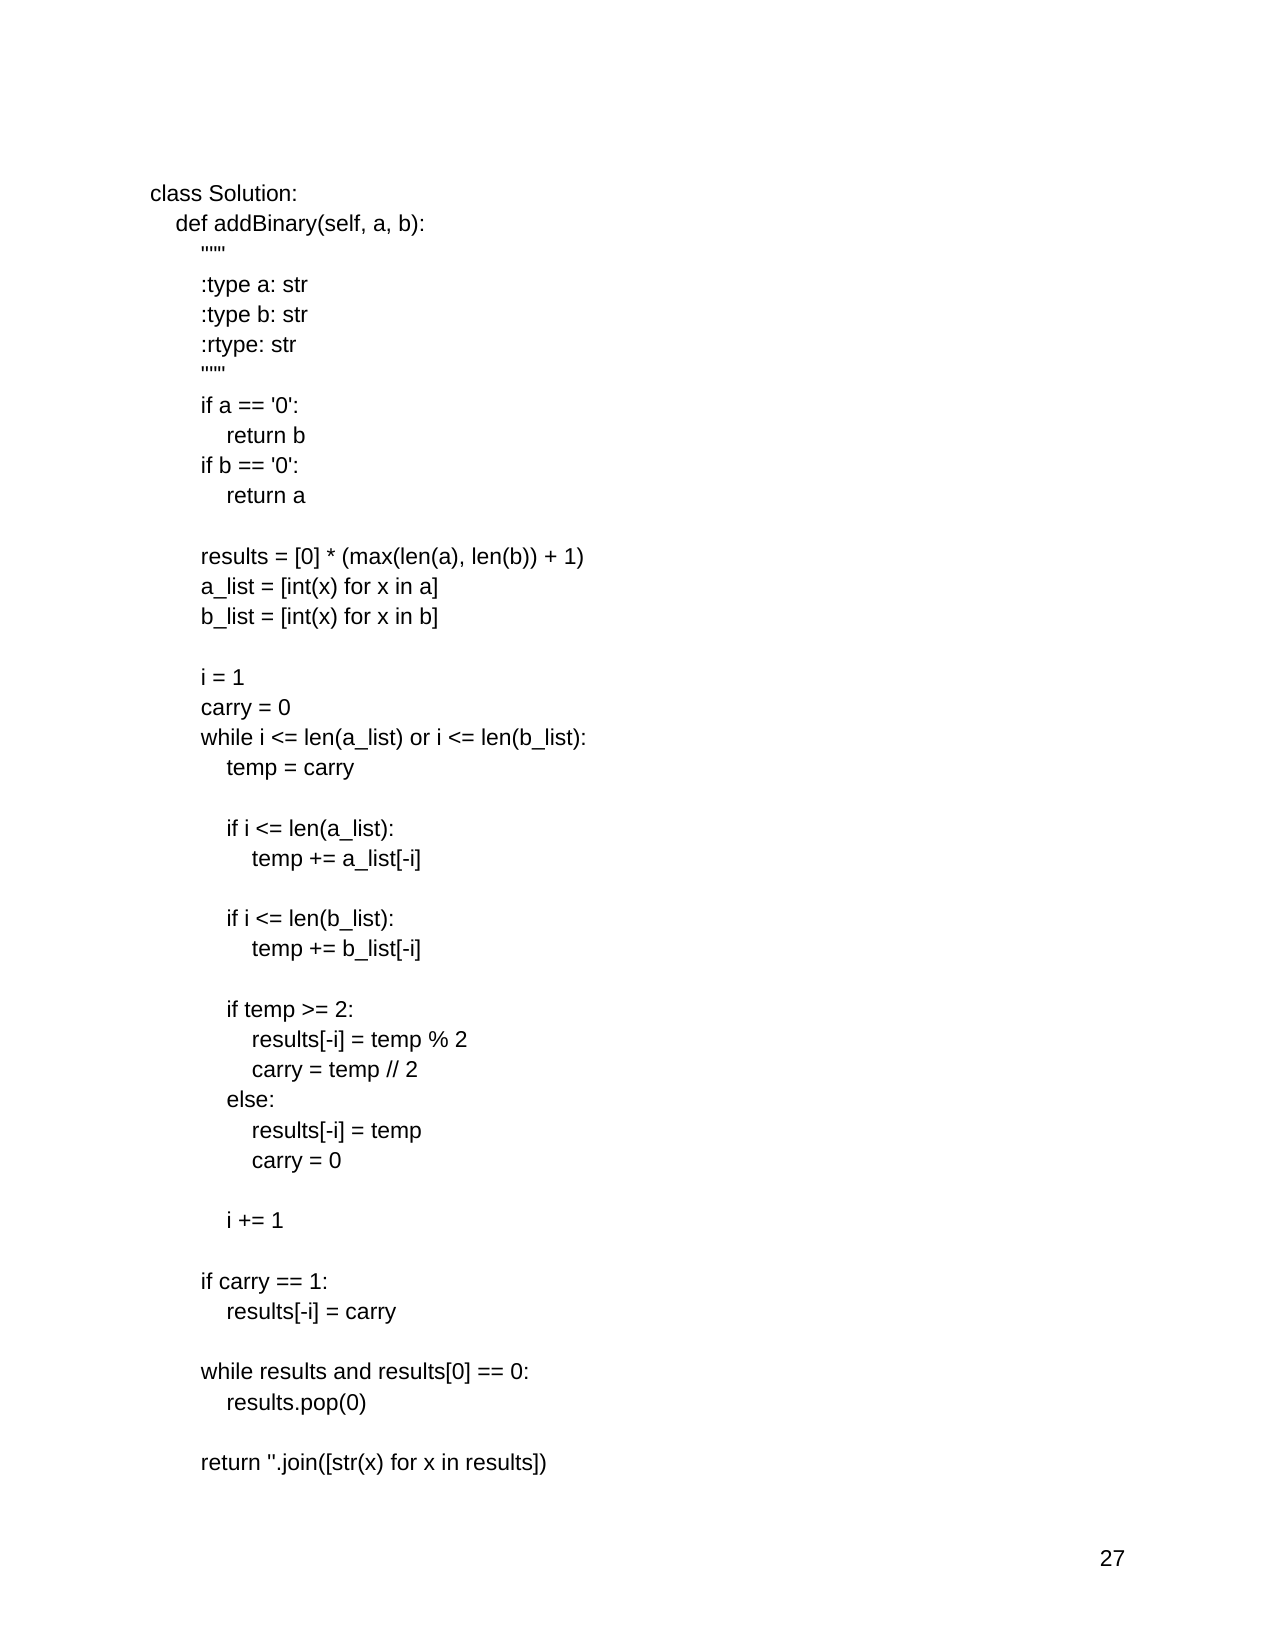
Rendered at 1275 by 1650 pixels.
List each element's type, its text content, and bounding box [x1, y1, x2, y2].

text carry = 0 [150, 1147, 1125, 1173]
text while i <= len(a_list) or i <= len(b_list): [150, 724, 1125, 750]
text b_list = [int(x) for x in b] [150, 603, 1125, 629]
text temp += a_list[-i] [150, 845, 1125, 871]
text """ [150, 361, 1125, 388]
text if temp >= 2: [150, 996, 1125, 1022]
text :type b: str [150, 301, 1125, 327]
text carry = 0 [150, 694, 1125, 720]
text results[-i] = temp [150, 1117, 1125, 1143]
text if i <= len(a_list): [150, 814, 1125, 841]
text carry = temp // 2 [150, 1056, 1125, 1083]
text if a == '0': [150, 392, 1125, 418]
text return ''.join([str(x) for x in results]) [150, 1449, 1125, 1475]
text temp += b_list[-i] [150, 935, 1125, 962]
text if carry == 1: [150, 1268, 1125, 1294]
text if i <= len(b_list): [150, 905, 1125, 932]
text a_list = [int(x) for x in a] [150, 573, 1125, 599]
text if b == '0': [150, 452, 1125, 478]
text results = [0] * (max(len(a), len(b)) + 1) [150, 543, 1125, 569]
text class Solution: [150, 180, 1125, 207]
text :rtype: str [150, 331, 1125, 358]
text :type a: str [150, 271, 1125, 297]
text i = 1 [150, 663, 1125, 690]
text i += 1 [150, 1207, 1125, 1234]
text return b [150, 422, 1125, 448]
text temp = carry [150, 754, 1125, 781]
text return a [150, 482, 1125, 509]
text """ [150, 241, 1125, 267]
text while results and results[0] == 0: [150, 1358, 1125, 1385]
text def addBinary(self, a, b): [150, 210, 1125, 237]
text results.pop(0) [150, 1388, 1125, 1415]
text results[-i] = carry [150, 1298, 1125, 1324]
text results[-i] = temp % 2 [150, 1026, 1125, 1052]
text else: [150, 1086, 1125, 1113]
